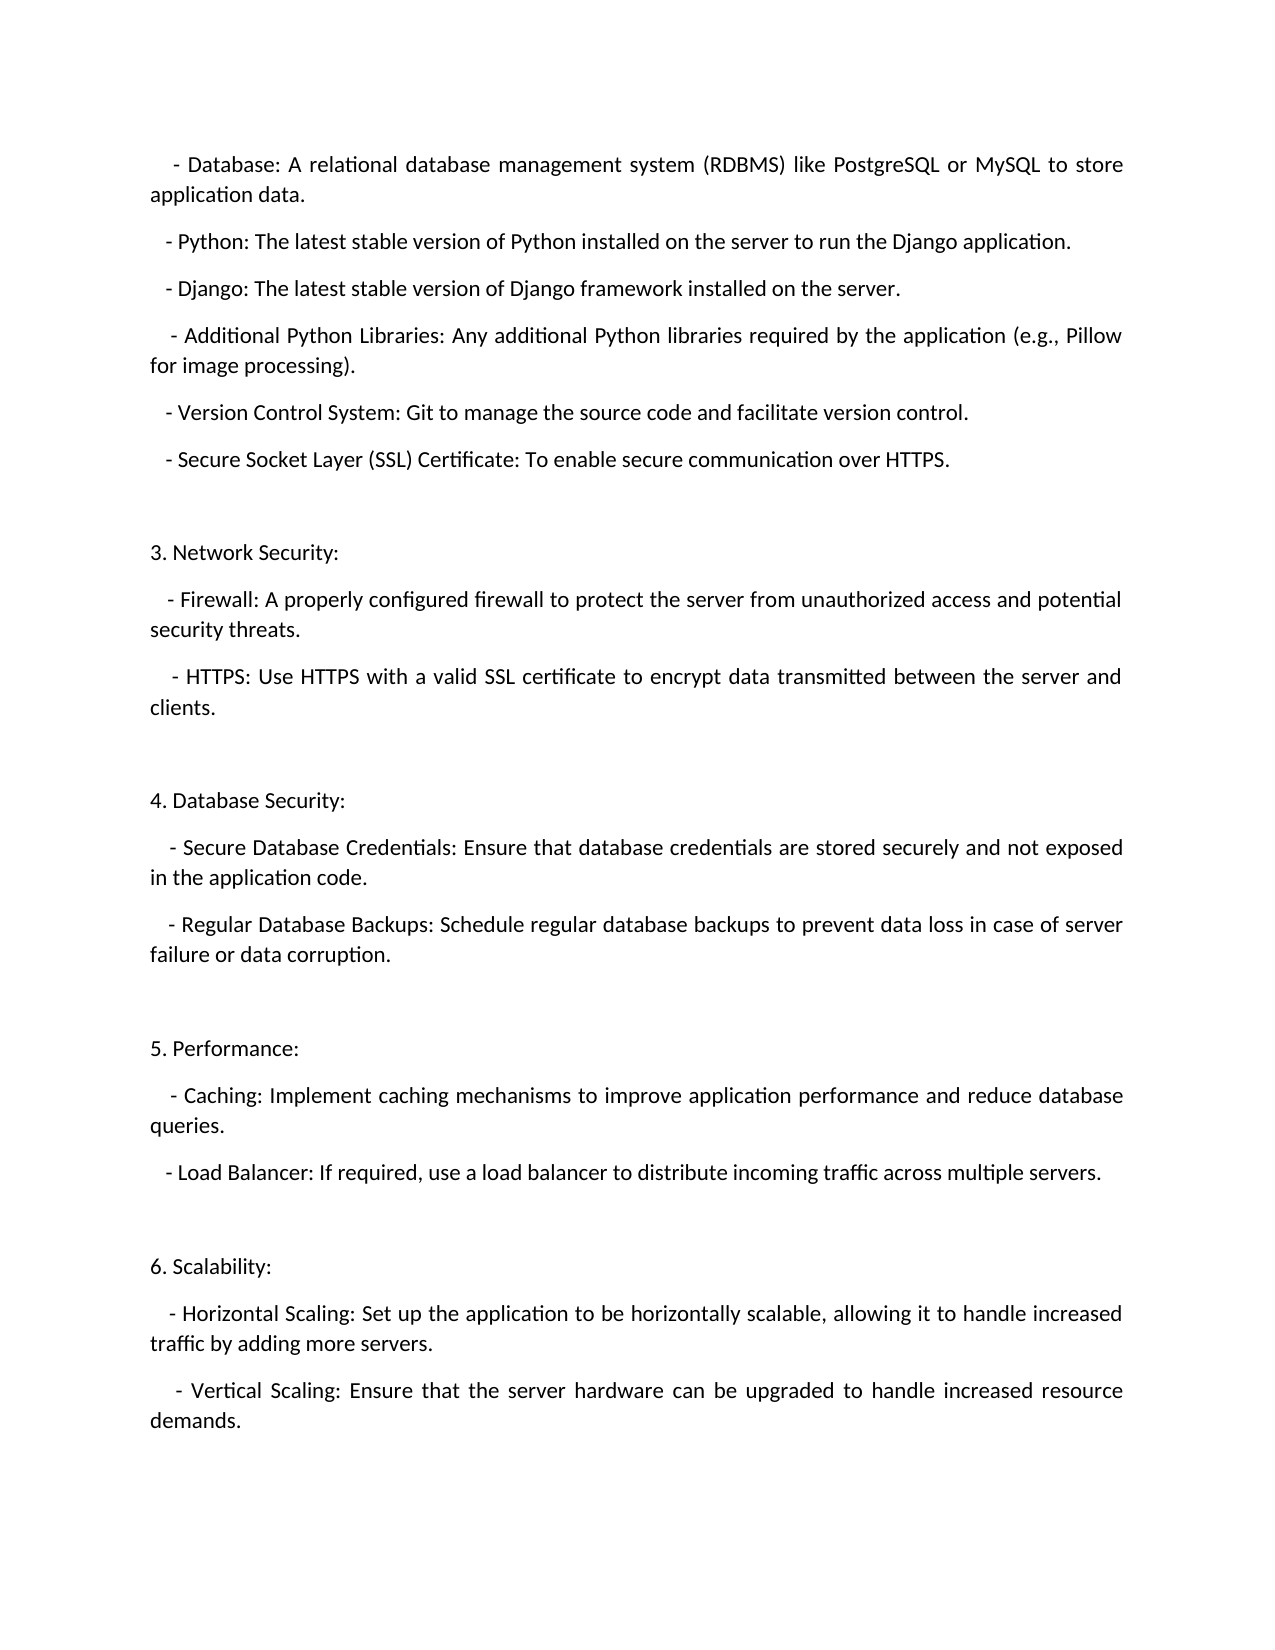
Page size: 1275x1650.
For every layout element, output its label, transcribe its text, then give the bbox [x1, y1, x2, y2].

text - Database: A relational database management system (RDBMS) like PostgreSQL or MySQL to store application data. [150, 150, 1125, 208]
text - Python: The latest stable version of Python installed on the server to run the Django application. [150, 227, 1125, 255]
text 5. Performance: [150, 1034, 1125, 1062]
text 4. Database Security: [150, 786, 1125, 814]
text - Secure Socket Layer (SSL) Certificate: To enable secure communication over HTTPS. [150, 445, 1125, 473]
text - Vertical Scaling: Ensure that the server hardware can be upgraded to handle increased resource demands. [150, 1376, 1125, 1434]
text - Caching: Implement caching mechanisms to improve application performance and reduce database queries. [150, 1081, 1125, 1139]
text - Load Balancer: If required, use a load balancer to distribute incoming traffic across multiple servers. [150, 1158, 1125, 1186]
text - Django: The latest stable version of Django framework installed on the server. [150, 274, 1125, 302]
text - Additional Python Libraries: Any additional Python libraries required by the application (e.g., Pillow for image processing). [150, 321, 1125, 379]
text - HTTPS: Use HTTPS with a valid SSL certificate to encrypt data transmitted between the server and clients. [150, 662, 1125, 721]
text - Regular Database Backups: Schedule regular database backups to prevent data loss in case of server failure or data corruption. [150, 910, 1125, 969]
text 3. Network Security: [150, 538, 1125, 567]
text - Version Control System: Git to manage the source code and facilitate version control. [150, 398, 1125, 426]
text - Firewall: A properly configured firewall to protect the server from unauthorized access and potential security threats. [150, 585, 1125, 644]
text - Secure Database Credentials: Ensure that database credentials are stored securely and not exposed in the application code. [150, 833, 1125, 892]
text - Horizontal Scaling: Set up the application to be horizontally scalable, allowing it to handle increased traffic by adding more servers. [150, 1299, 1125, 1357]
text 6. Scalability: [150, 1252, 1125, 1280]
